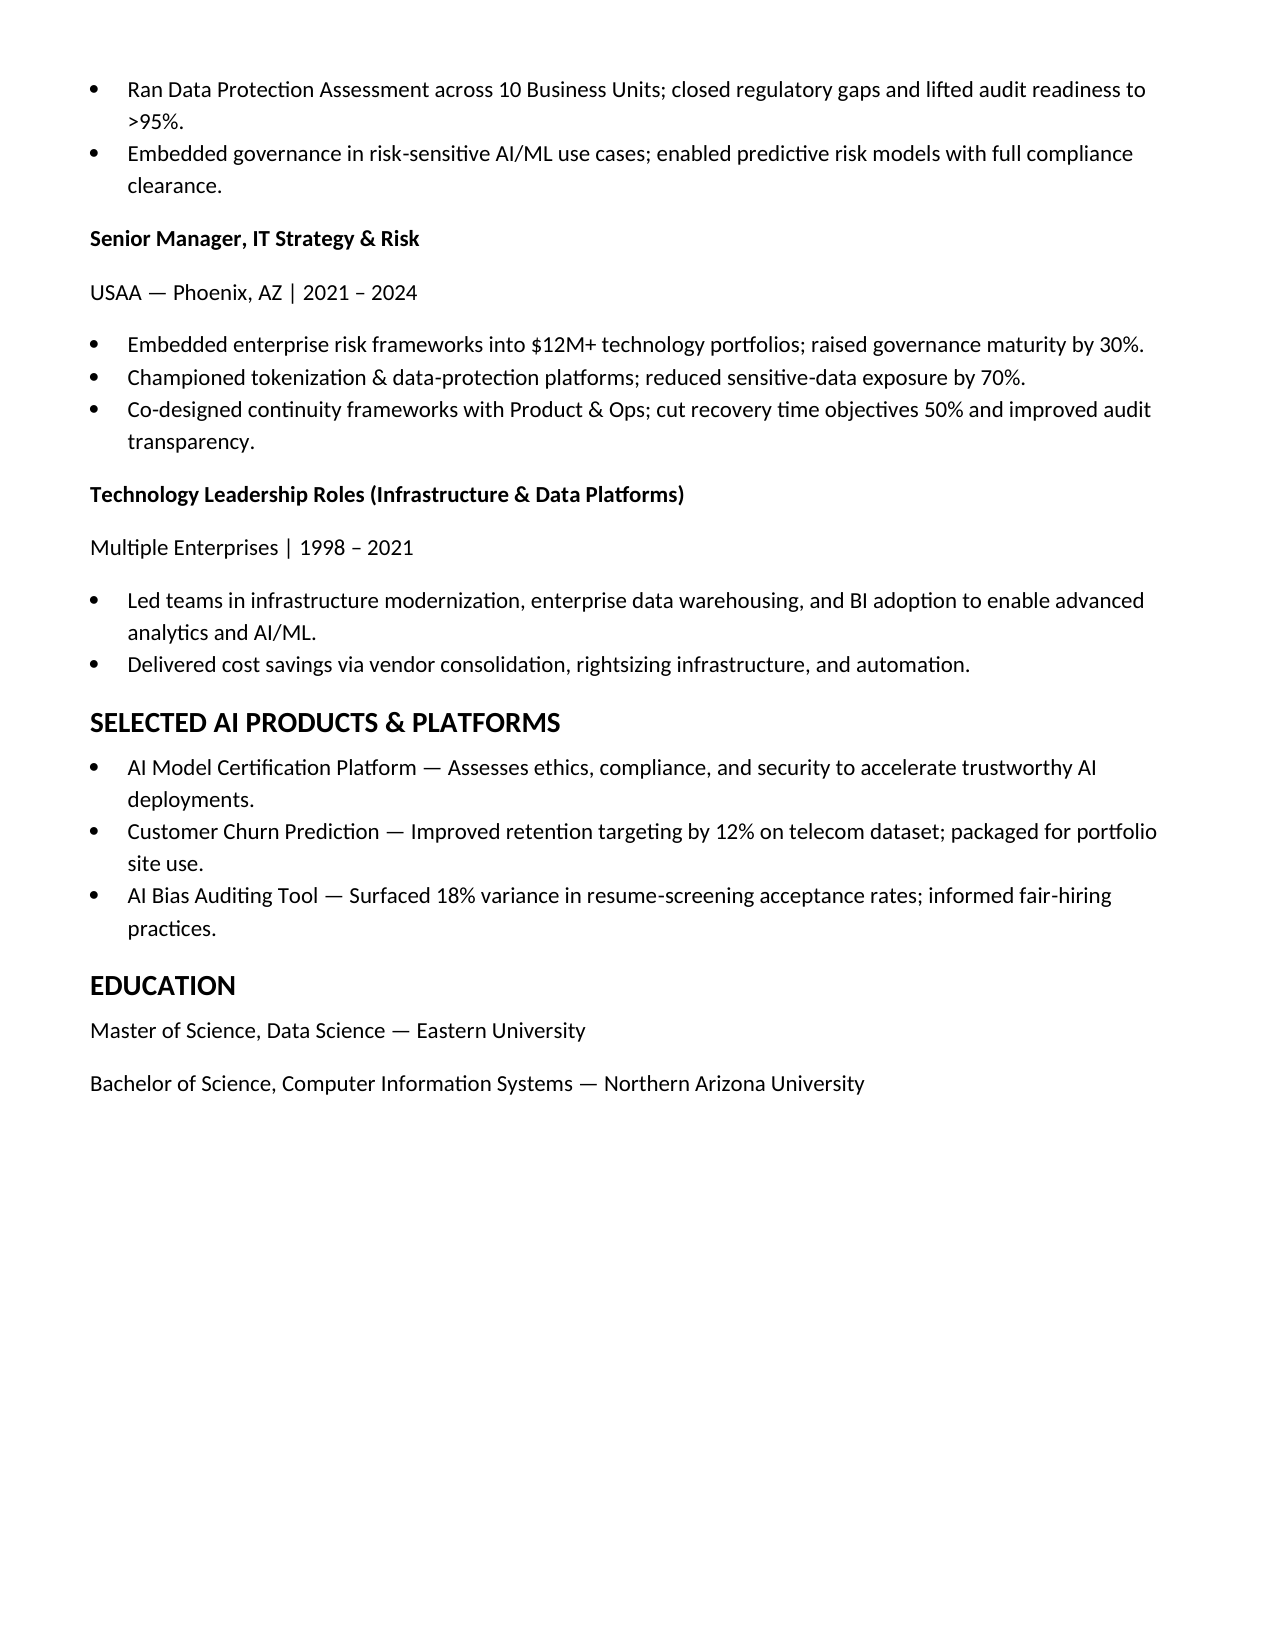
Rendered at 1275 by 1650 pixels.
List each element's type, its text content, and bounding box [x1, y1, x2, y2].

list Customer Churn Prediction — Improved retention targeting by 12% on telecom dataset; packaged for portfolio site use. [90, 817, 1185, 877]
text USAA — Phoenix, AZ | 2021 – 2024 [90, 278, 1185, 306]
list Championed tokenization & data‑protection platforms; reduced sensitive‑data exposure by 70%. [90, 363, 1185, 391]
text Master of Science, Data Science — Eastern University [90, 1016, 1185, 1044]
text EDUCATION [90, 967, 1185, 1002]
list Delivered cost savings via vendor consolidation, rightsizing infrastructure, and automation. [90, 651, 1185, 679]
list Ran Data Protection Assessment across 10 Business Units; closed regulatory gaps and lifted audit readiness to >95%. [90, 75, 1185, 135]
list AI Bias Auditing Tool — Surfaced 18% variance in resume‑screening acceptance rates; informed fair‑hiring practices. [90, 882, 1185, 942]
text Bachelor of Science, Computer Information Systems — Northern Arizona University [90, 1069, 1185, 1097]
list Embedded enterprise risk frameworks into $12M+ technology portfolios; raised governance maturity by 30%. [90, 331, 1185, 359]
text SELECTED AI PRODUCTS & PLATFORMS [90, 704, 1185, 739]
text Multiple Enterprises | 1998 – 2021 [90, 533, 1185, 561]
list Co‑designed continuity frameworks with Product & Ops; cut recovery time objectives 50% and improved audit transparency. [90, 395, 1185, 455]
text Senior Manager, IT Strategy & Risk [90, 224, 1185, 253]
list Led teams in infrastructure modernization, enterprise data warehousing, and BI adoption to enable advanced analytics and AI/ML. [90, 586, 1185, 646]
list Embedded governance in risk‑sensitive AI/ML use cases; enabled predictive risk models with full compliance clearance. [90, 139, 1185, 199]
list AI Model Certification Platform — Assesses ethics, compliance, and security to accelerate trustworthy AI deployments. [90, 753, 1185, 813]
text Technology Leadership Roles (Infrastructure & Data Platforms) [90, 480, 1185, 508]
